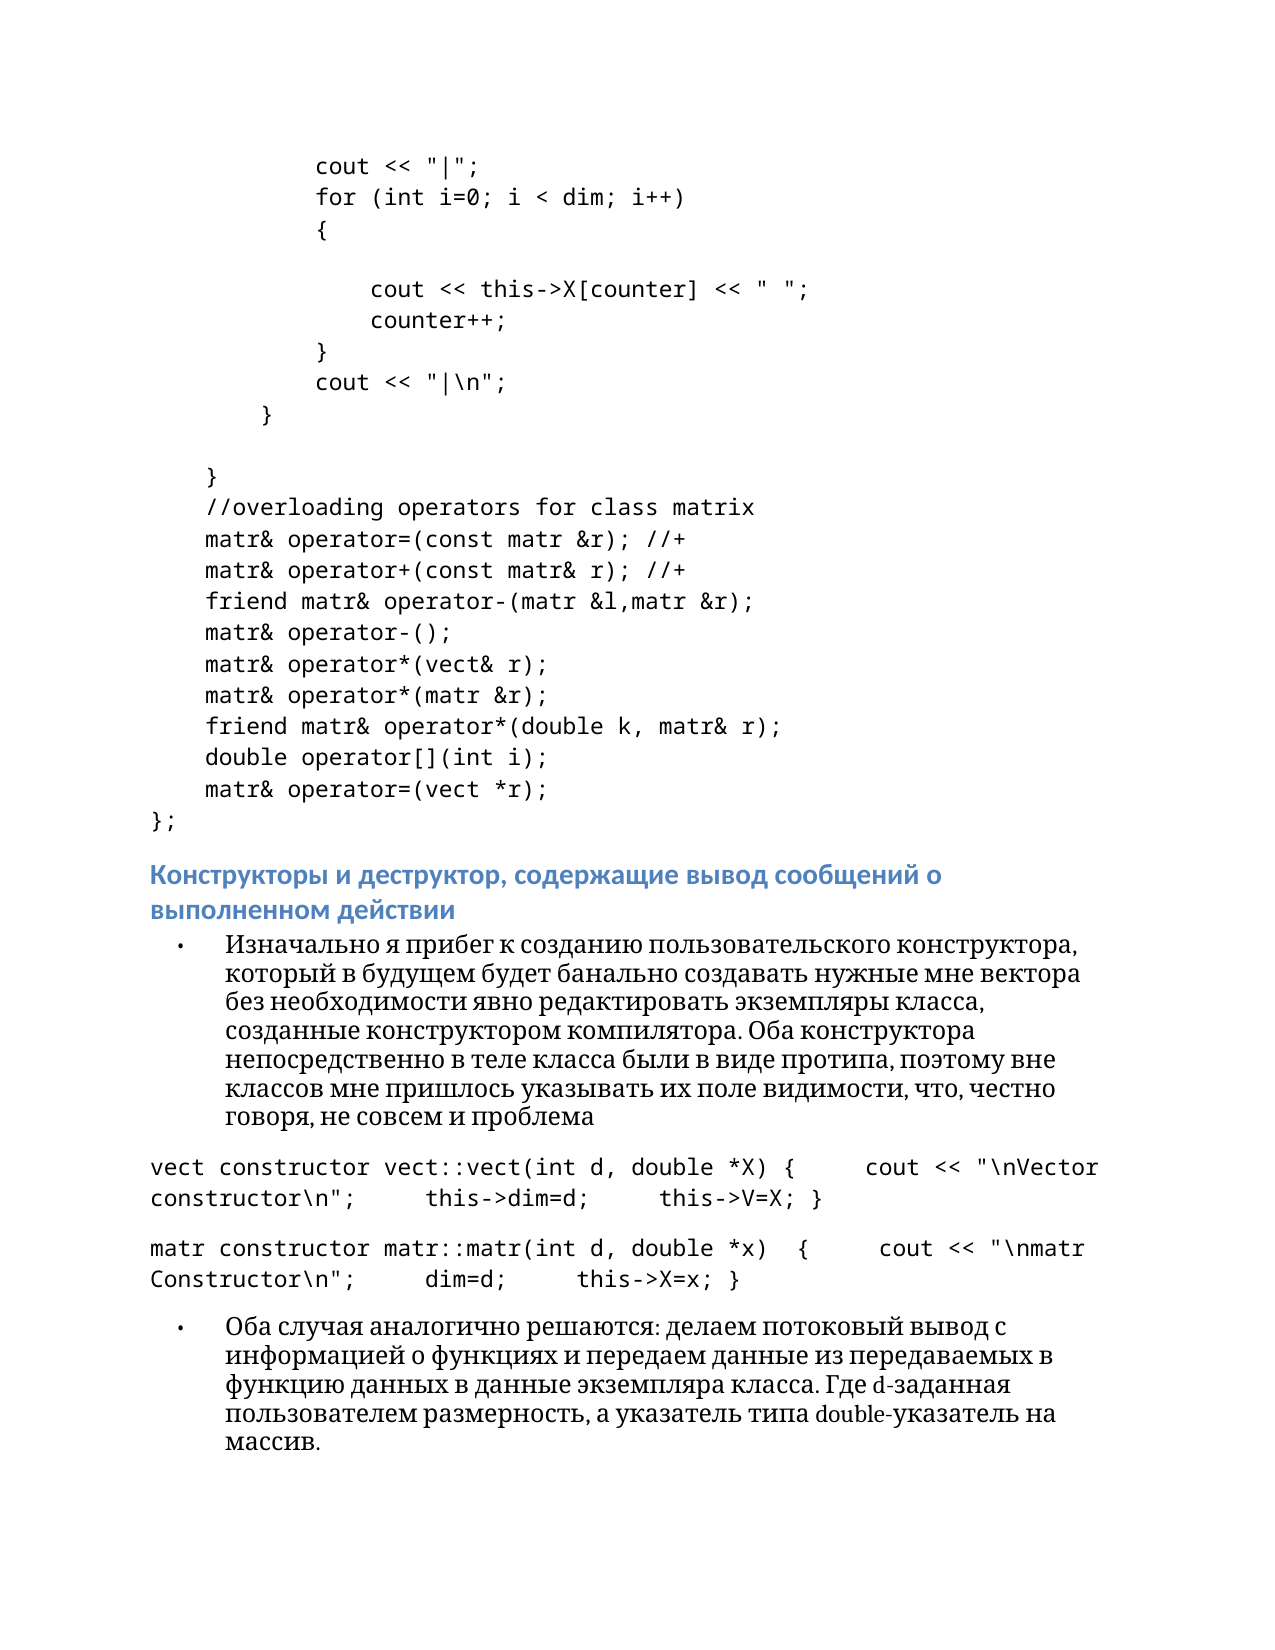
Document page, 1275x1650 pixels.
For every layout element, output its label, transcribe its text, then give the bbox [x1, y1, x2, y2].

list Оба случая аналогично решаются: делаем потоковый вывод с информацией о функциях и передаем данные из передаваемых в функцию данных в данные экземпляра класса. Где d-заданная пользователем размерность, а указатель типа double-указатель на массив. [175, 1313, 1125, 1457]
list Изначально я прибег к созданию пользовательского конструктора, который в будущем будет банально создавать нужные мне вектора без необходимости явно редактировать экземпляры класса, созданные конструктором компилятора. Оба конструктора непосредственно в теле класса были в виде протипа, поэтому вне классов мне пришлось указывать их поле видимости, что, честно говоря, не совсем и проблема [175, 931, 1125, 1132]
text vect constructor vect::vect(int d, double *X) { cout << "\nVector constructor\n"; this->dim=d; this->V=X; } [150, 1151, 1125, 1213]
subtitle Конструкторы и деструктор, содержащие вывод сообщений о выполненном действии [150, 856, 1125, 927]
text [150, 150, 1125, 835]
text matr constructor matr::matr(int d, double *x) { cout << "\nmatr Constructor\n"; dim=d; this->X=x; } [150, 1232, 1125, 1294]
